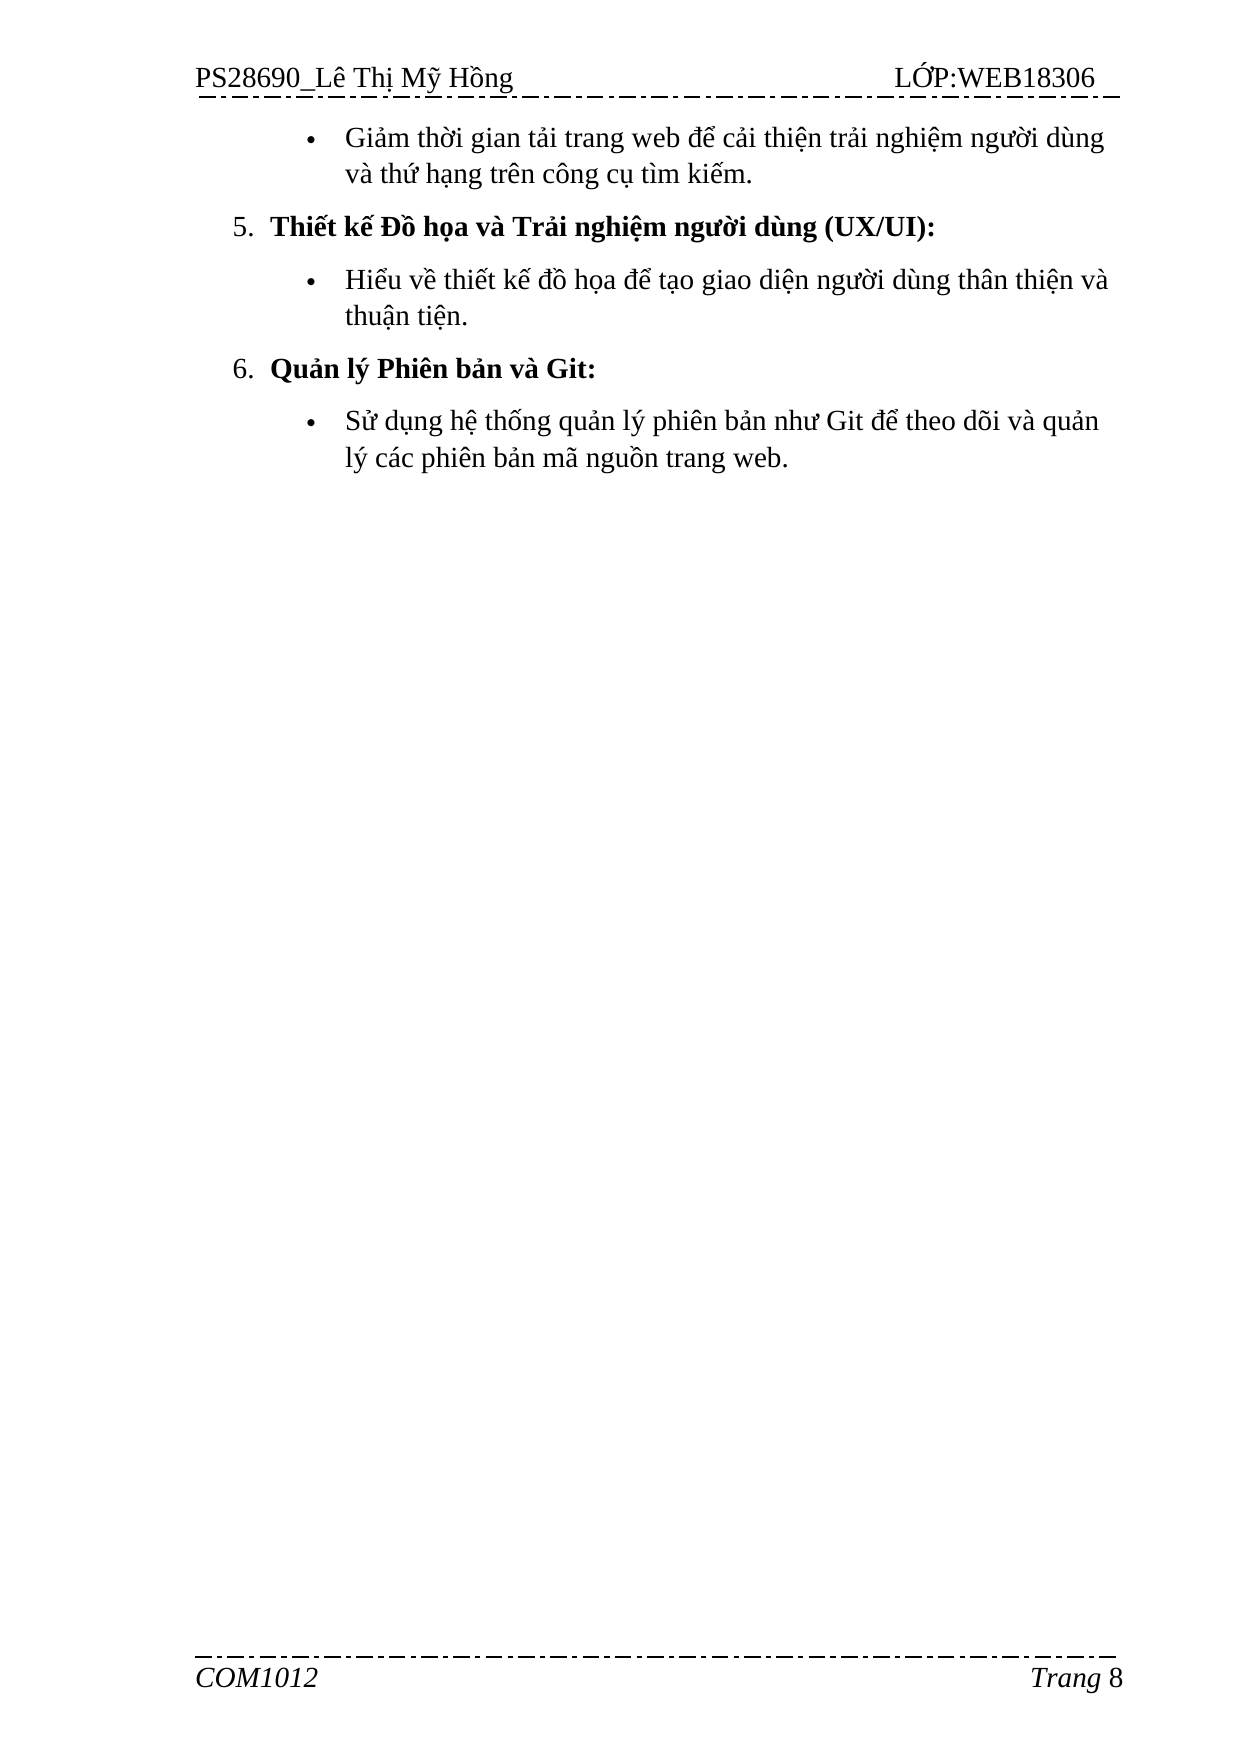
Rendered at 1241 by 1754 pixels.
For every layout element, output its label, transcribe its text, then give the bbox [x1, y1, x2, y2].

list Hiểu về thiết kế đồ họa để tạo giao diện người dùng thân thiện và thuận tiện. [307, 262, 1120, 331]
list Sử dụng hệ thống quản lý phiên bản như Git để theo dõi và quản lý các phiên bản mã nguồn trang web. [307, 403, 1120, 473]
list Giảm thời gian tải trang web để cải thiện trải nghiệm người dùng và thứ hạng trên công cụ tìm kiếm. [307, 120, 1120, 190]
list Thiết kế Đồ họa và Trải nghiệm người dùng (UX/UI): [232, 209, 1120, 242]
list Quản lý Phiên bản và Git: [232, 351, 1120, 384]
